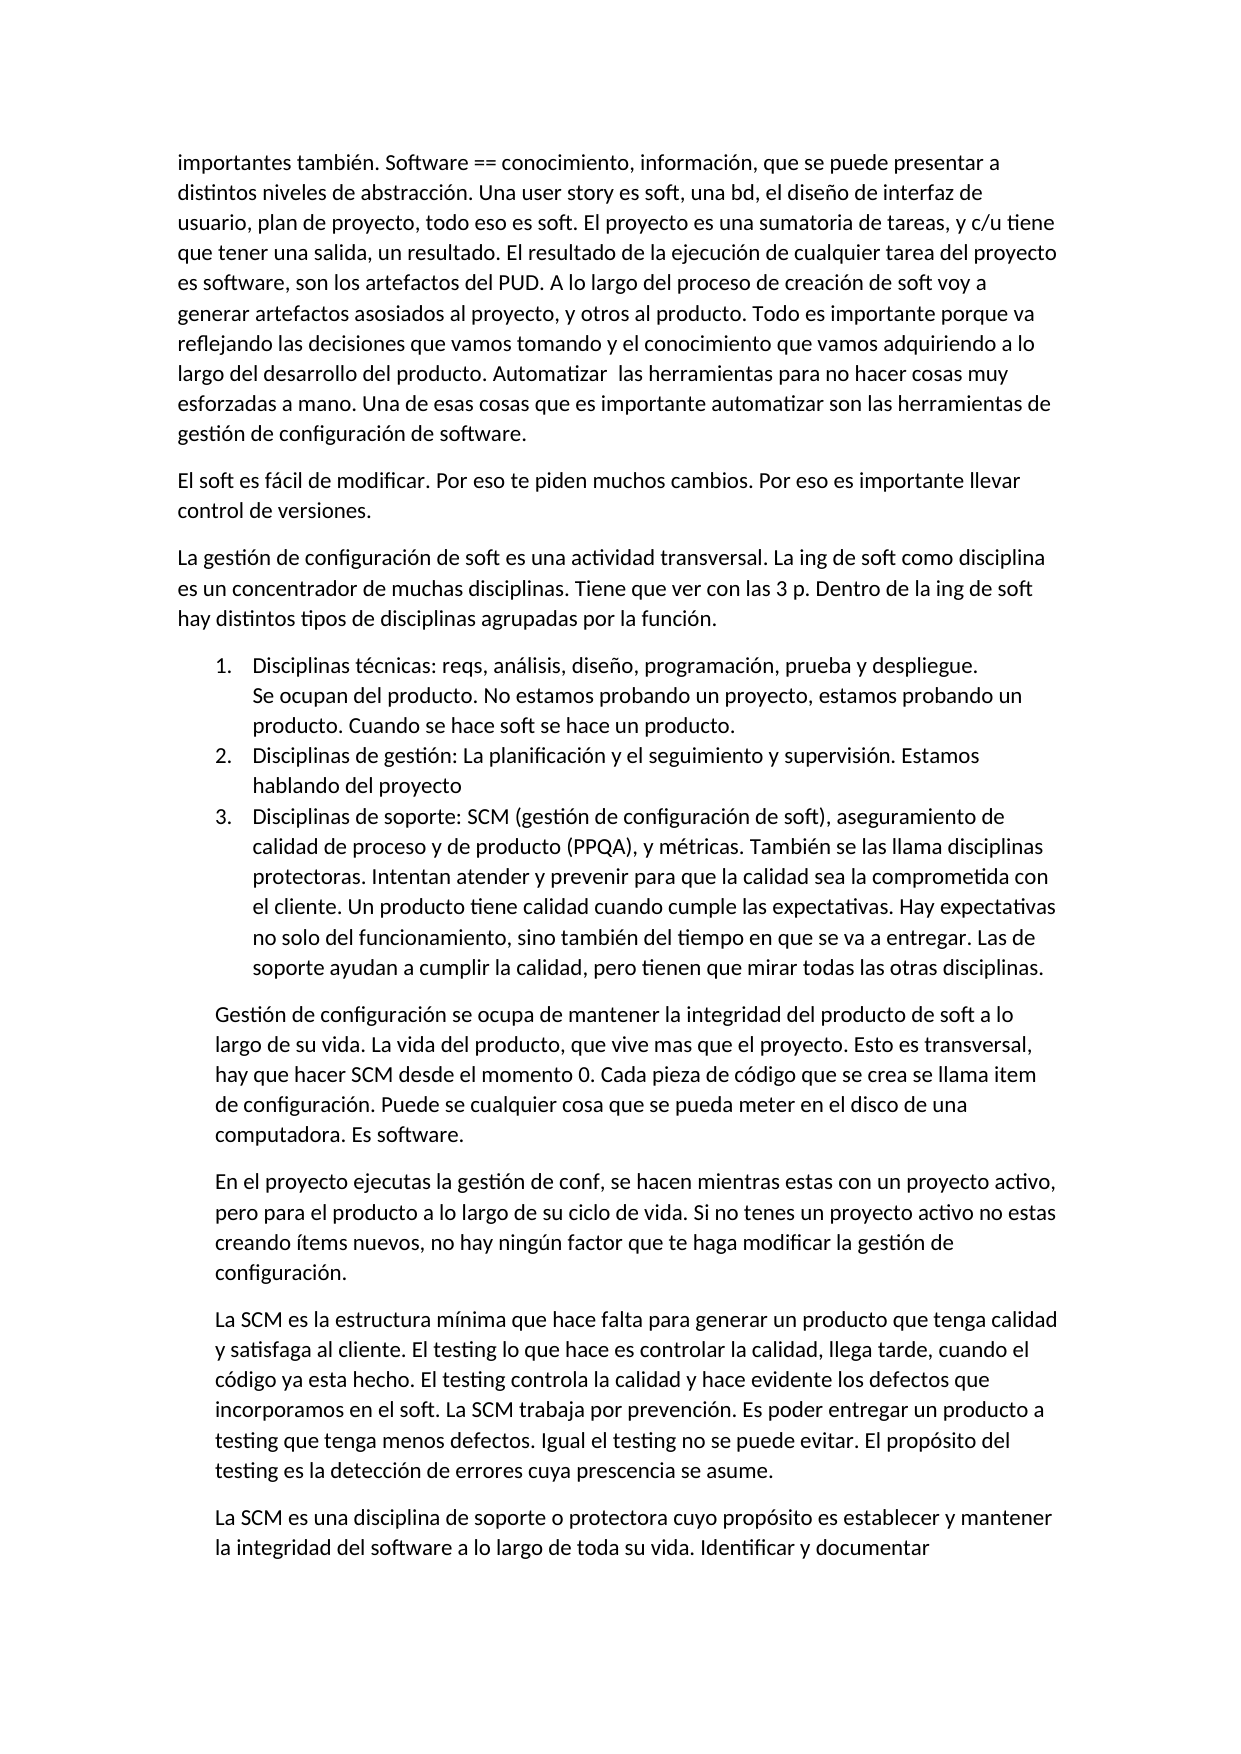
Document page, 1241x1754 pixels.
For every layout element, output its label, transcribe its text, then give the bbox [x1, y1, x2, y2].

text En el proyecto ejecutas la gestión de conf, se hacen mientras estas con un proyecto activo, pero para el producto a lo largo de su ciclo de vida. Si no tenes un proyecto activo no estas creando ítems nuevos, no hay ningún factor que te haga modificar la gestión de configuración. [215, 1167, 1063, 1286]
text La gestión de configuración de soft es una actividad transversal. La ing de soft como disciplina es un concentrador de muchas disciplinas. Tiene que ver con las 3 p. Dentro de la ing de soft hay distintos tipos de disciplinas agrupadas por la función. [177, 543, 1063, 632]
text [177, 148, 1063, 447]
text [215, 1503, 1063, 1561]
list Disciplinas de gestión: La planificación y el seguimiento y supervisión. Estamos hablando del proyecto [215, 741, 1063, 799]
list Disciplinas técnicas: reqs, análisis, diseño, programación, prueba y despliegue. [215, 651, 1063, 679]
list Disciplinas de soporte: SCM (gestión de configuración de soft), aseguramiento de calidad de proceso y de producto (PPQA), y métricas. También se las llama disciplinas protectoras. Intentan atender y prevenir para que la calidad sea la comprometida con el cliente. Un producto tiene calidad cuando cumple las expectativas. Hay expectativas no solo del funcionamiento, sino también del tiempo en que se va a entregar. Las de soporte ayudan a cumplir la calidad, pero tienen que mirar todas las otras disciplinas. [215, 802, 1063, 981]
list Se ocupan del producto. No estamos probando un proyecto, estamos probando un producto. Cuando se hace soft se hace un producto. [252, 681, 1063, 739]
text Gestión de configuración se ocupa de mantener la integridad del producto de soft a lo largo de su vida. La vida del producto, que vive mas que el proyecto. Esto es transversal, hay que hacer SCM desde el momento 0. Cada pieza de código que se crea se llama item de configuración. Puede se cualquier cosa que se pueda meter en el disco de una computadora. Es software. [215, 1000, 1063, 1148]
text El soft es fácil de modificar. Por eso te piden muchos cambios. Por eso es importante llevar control de versiones. [177, 466, 1063, 524]
text La SCM es la estructura mínima que hace falta para generar un producto que tenga calidad y satisfaga al cliente. El testing lo que hace es controlar la calidad, llega tarde, cuando el código ya esta hecho. El testing controla la calidad y hace evidente los defectos que incorporamos en el soft. La SCM trabaja por prevención. Es poder entregar un producto a testing que tenga menos defectos. Igual el testing no se puede evitar. El propósito del testing es la detección de errores cuya prescencia se asume. [215, 1305, 1063, 1484]
